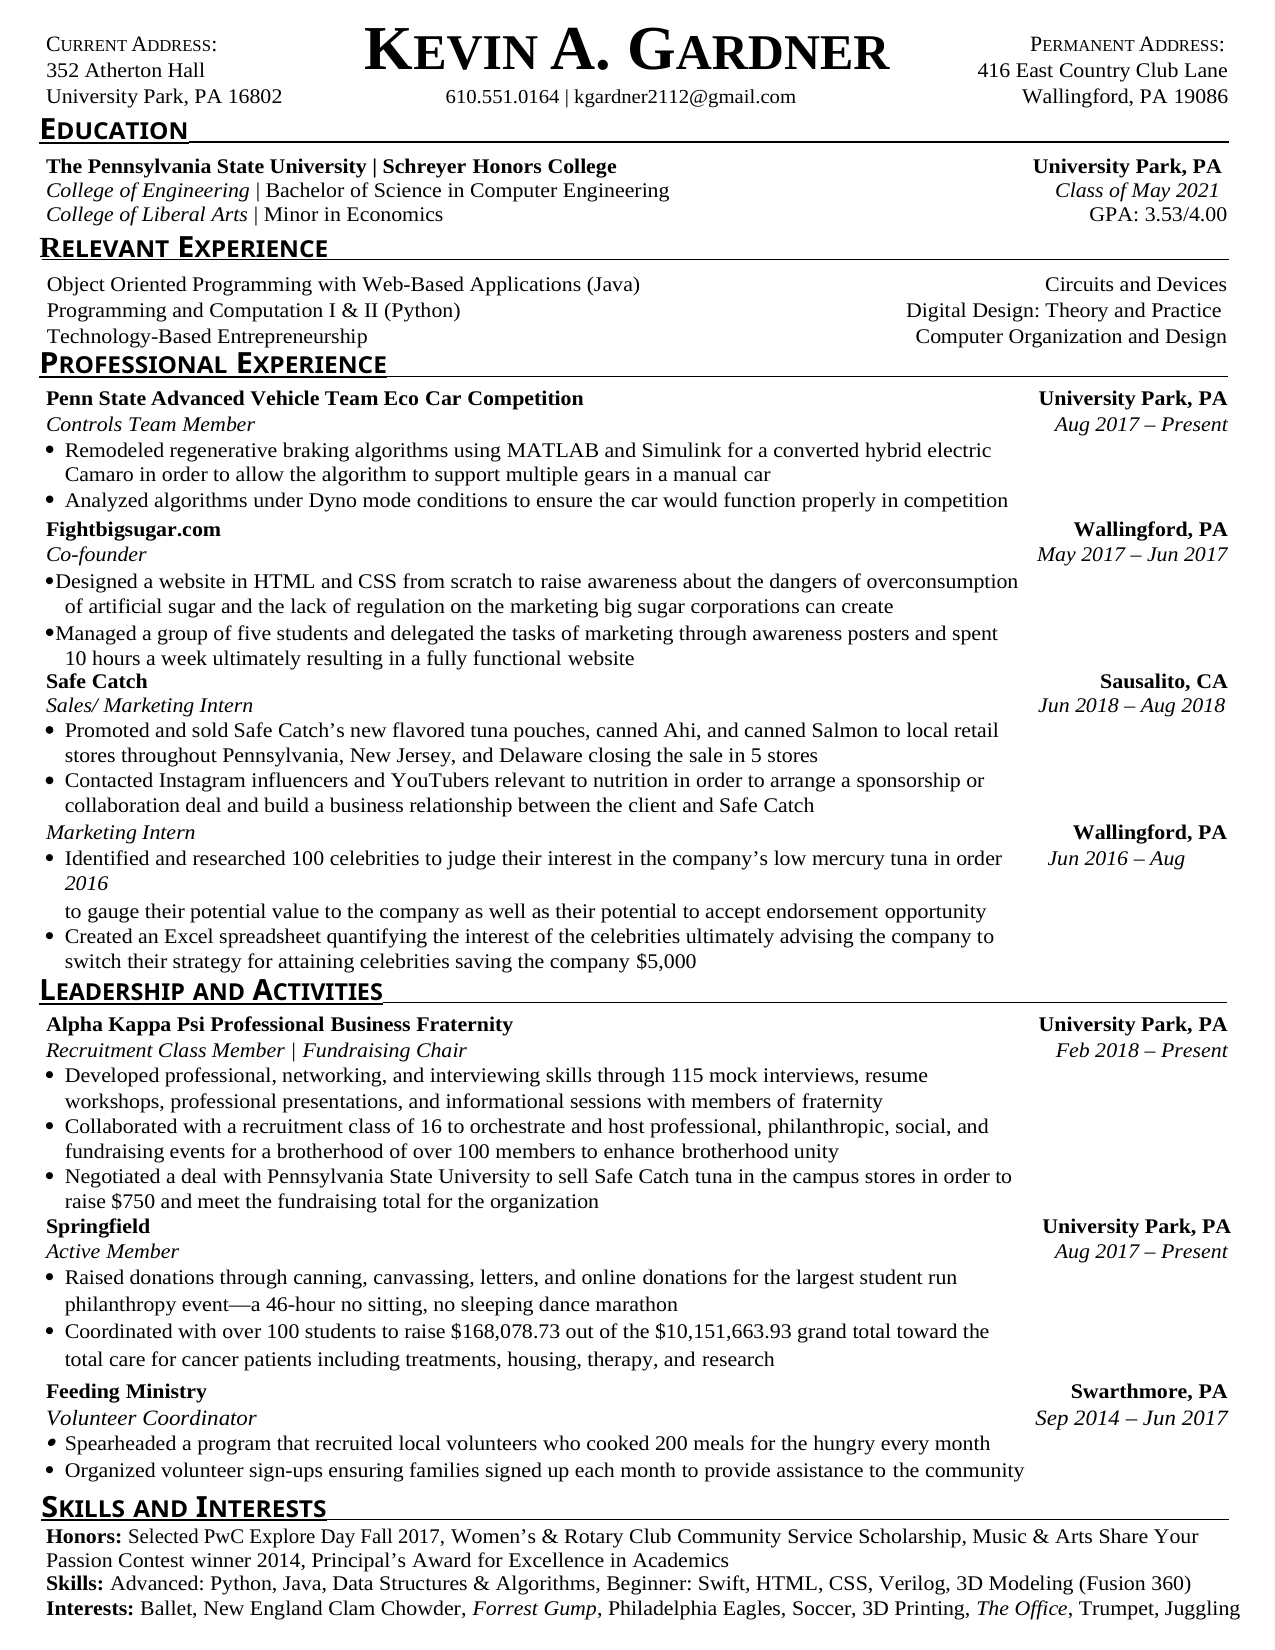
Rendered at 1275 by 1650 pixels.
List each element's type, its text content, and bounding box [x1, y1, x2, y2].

text CURRENT ADDRESS: PERMANENT ADDRESS: [46, 31, 1244, 56]
text Penn State Advanced Vehicle Team Eco Car Competition University Park, PA [46, 386, 1244, 410]
list Analyzed algorithms under Dyno mode conditions to ensure the car would function properly in competition [46, 488, 1022, 512]
subtitle Fightbigsugar.com Wallingford, PA [46, 517, 1244, 541]
text Interests: Ballet, New England Clam Chowder, Forrest Gump, Philadelphia Eagles, Soccer, 3D Printing, The Office, Trumpet, Juggling [46, 1596, 1244, 1620]
text Active Member Aug 2017 – Present [46, 1238, 1244, 1263]
text University Park, PA 16802 610.551.0164 | kgardner2112@gmail.com Wallingford, PA 19086 [46, 84, 1244, 108]
list Designed a website in HTML and CSS from scratch to raise awareness about the dangers of overconsumption of artificial sugar and the lack of regulation on the marketing big sugar corporations can create [46, 569, 1022, 618]
list Promoted and sold Safe Catch’s new flavored tuna pouches, canned Ahi, and canned Salmon to local retail stores throughout Pennsylvania, New Jersey, and Delaware closing the sale in 5 stores [46, 718, 1021, 767]
list Managed a group of five students and delegated the tasks of marketing through awareness posters and spent 10 hours a week ultimately resulting in a fully functional website [46, 621, 1022, 670]
subtitle Skills and Interests [41, 1486, 1244, 1526]
text Technology-Based Entrepreneurship Computer Organization and Design [47, 324, 1244, 348]
text College of Engineering | Bachelor of Science in Computer Engineering Class of May 2021 [27, 178, 1229, 202]
text Programming and Computation I & II (Python) Digital Design: Theory and Practice [47, 298, 1244, 322]
list Negotiated a deal with Pennsylvania State University to sell Safe Catch tuna in the campus stores in order to raise $750 and meet the fundraising total for the organization [46, 1164, 1022, 1213]
list Spearheaded a program that recruited local volunteers who cooked 200 meals for the hungry every month [46, 1431, 1244, 1455]
list Created an Excel spreadsheet quantifying the interest of the celebrities ultimately advising the company to switch their strategy for attaining celebrities saving the company $5,000 [46, 924, 1022, 973]
text Alpha Kappa Psi Professional Business Fraternity University Park, PA [46, 1012, 1244, 1036]
list Remodeled regenerative braking algorithms using MATLAB and Simulink for a converted hybrid electric Camaro in order to allow the algorithm to support multiple gears in a manual car [46, 438, 1022, 486]
text Volunteer Coordinator Sep 2014 – Jun 2017 [46, 1404, 1244, 1430]
text College of Liberal Arts | Minor in Economics GPA: 3.53/4.00 [27, 202, 1229, 226]
subtitle Leadership and Activities [39, 974, 1244, 1007]
list Raised donations through canning, canvassing, letters, and online donations for the largest student run philanthropy event—a 46-hour no sitting, no sleeping dance marathon [46, 1265, 1022, 1316]
subtitle Education [39, 108, 1244, 148]
list Contacted Instagram influencers and YouTubers relevant to nutrition in order to arrange a sponsorship or collaboration deal and build a business relationship between the client and Safe Catch [46, 768, 1021, 817]
text Recruitment Class Member | Fundraising Chair Feb 2018 – Present [46, 1038, 1244, 1062]
text Honors: Selected PwC Explore Day Fall 2017, Women’s & Rotary Club Community Service Scholarship, Music & Arts Share Your Passion Contest winner 2014, Principal’s Award for Excellence in Academics [46, 1526, 1244, 1572]
text Relevant Experience [39, 226, 1244, 266]
text Controls Team Member Aug 2017 – Present [46, 412, 1244, 436]
list Organized volunteer sign-ups ensuring families signed up each month to provide assistance to the community [46, 1457, 1244, 1482]
text Skills: Advanced: Python, Java, Data Structures & Algorithms, Beginner: Swift, HTML, CSS, Verilog, 3D Modeling (Fusion 360) [46, 1572, 1244, 1595]
subtitle Springfield University Park, PA [46, 1214, 1244, 1238]
list Coordinated with over 100 students to raise $168,078.73 out of the $10,151,663.93 grand total toward the total care for cancer patients including treatments, housing, therapy, and research [46, 1319, 1022, 1371]
list Developed professional, networking, and interviewing skills through 115 mock interviews, resume workshops, professional presentations, and informational sessions with members of fraternity [46, 1063, 1022, 1113]
text Marketing Intern Wallingford, PA [46, 820, 1246, 844]
list to gauge their potential value to the company as well as their potential to accept endorsement opportunity [64, 898, 1022, 923]
text Co-founder May 2017 – Jun 2017 [46, 542, 1244, 566]
text 352 Atherton Hall 416 East Country Club Lane [46, 58, 1244, 82]
text Feeding Ministry Swarthmore, PA [46, 1379, 1244, 1403]
subtitle Safe Catch Sausalito, CA [46, 671, 1244, 692]
text Sales/ Marketing Intern Jun 2018 – Aug 2018 [46, 692, 1227, 717]
text Object Oriented Programming with Web-Based Applications (Java) Circuits and Devices [47, 272, 1244, 296]
list Collaborated with a recruitment class of 16 to orchestrate and host professional, philanthropic, social, and fundraising events for a brotherhood of over 100 members to enhance brotherhood unity [46, 1114, 1022, 1163]
list Identified and researched 100 celebrities to judge their interest in the company’s low mercury tuna in order Jun 2016 – Aug 2016 [46, 846, 1227, 895]
subtitle Professional Experience [39, 348, 1244, 380]
text The Pennsylvania State University | Schreyer Honors College University Park, PA [27, 154, 1229, 178]
